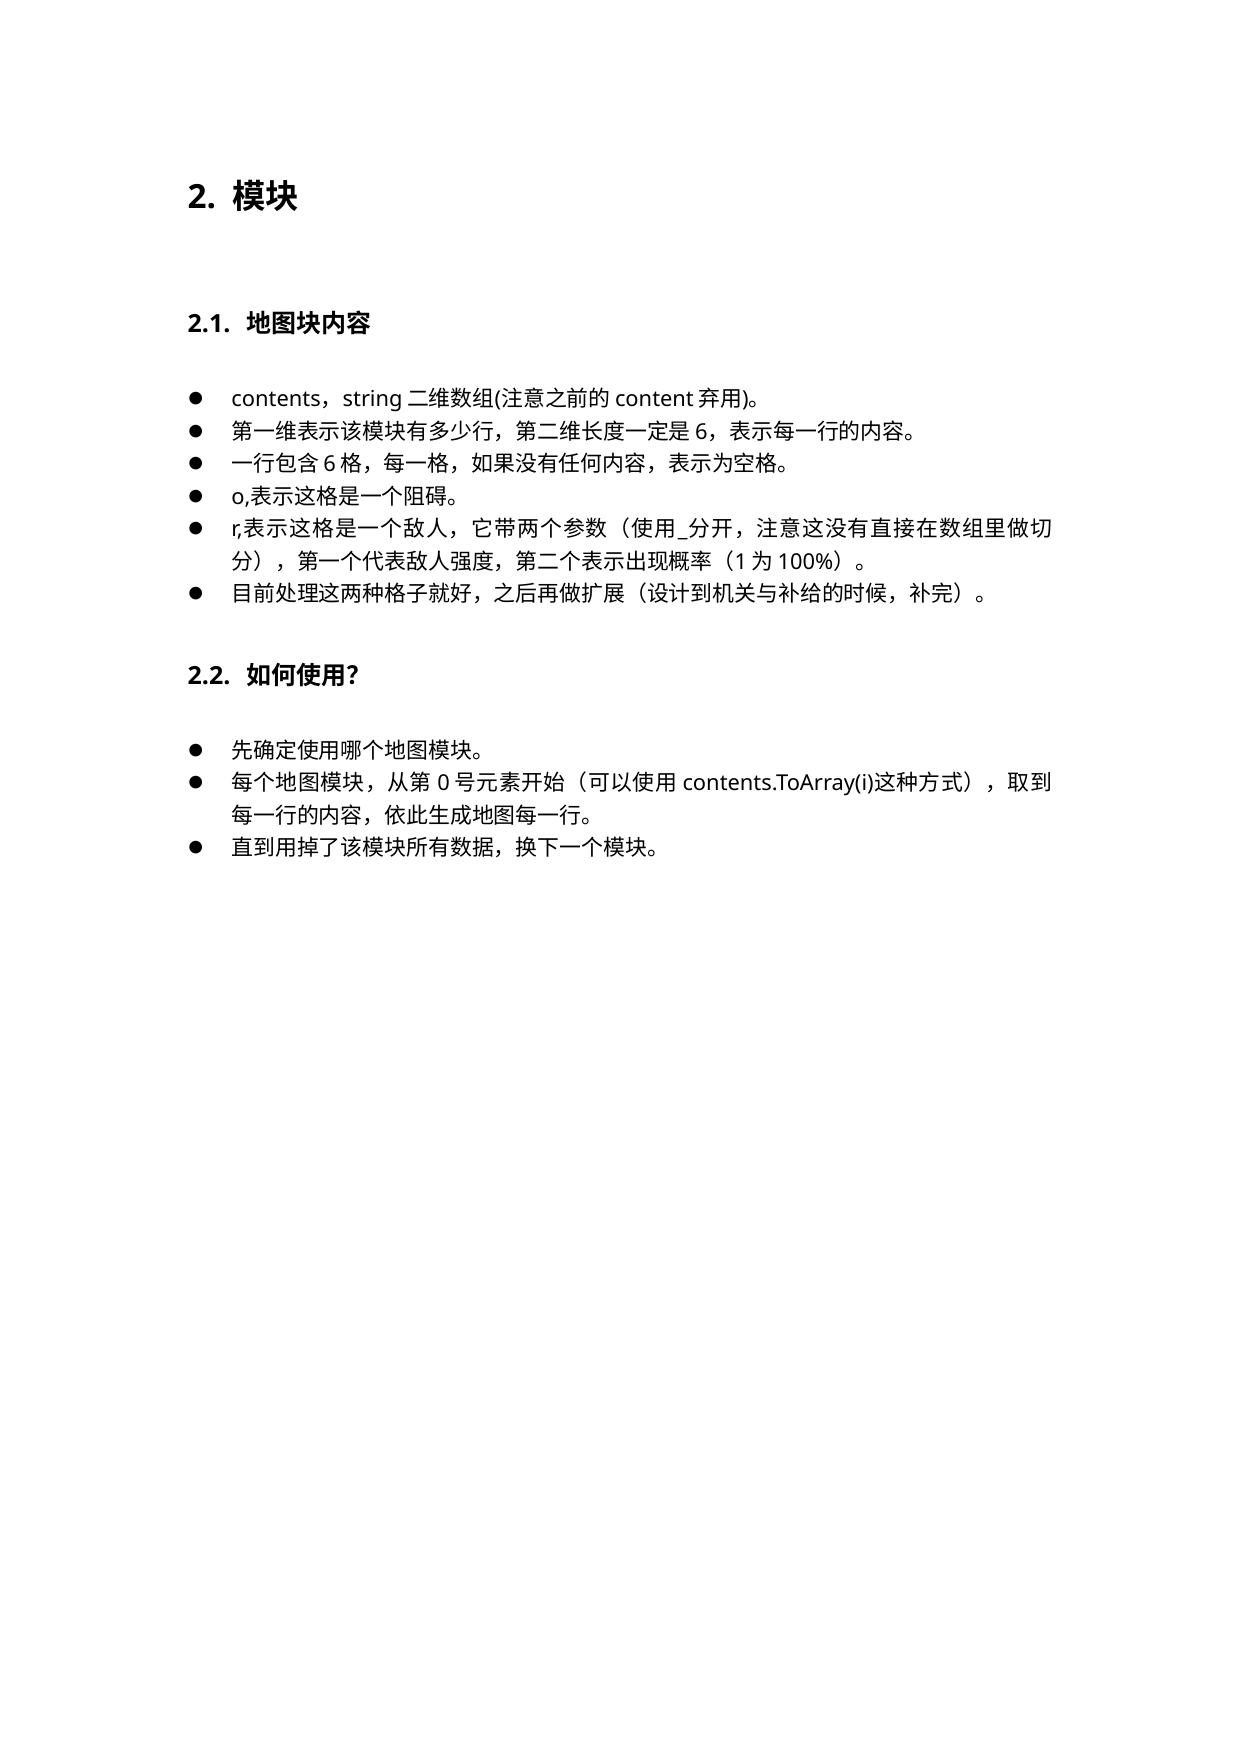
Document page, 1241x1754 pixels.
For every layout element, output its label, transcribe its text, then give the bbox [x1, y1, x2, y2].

list r,表示这格是一个敌人，它带两个参数（使用_分开，注意这没有直接在数组里做切分），第一个代表敌人强度，第二个表示出现概率（1为100%）。 [187, 511, 1053, 576]
list 直到用掉了该模块所有数据，换下一个模块。 [187, 830, 1053, 862]
list o,表示这格是一个阻碍。 [187, 478, 1053, 511]
subtitle 如何使用？ [187, 641, 1053, 706]
list 一行包含6格，每一格，如果没有任何内容，表示为空格。 [187, 446, 1053, 478]
list 每个地图模块，从第0号元素开始（可以使用contents.ToArray(i)这种方式），取到每一行的内容，依此生成地图每一行。 [187, 765, 1053, 830]
subtitle 地图块内容 [187, 289, 1053, 354]
list 目前处理这两种格子就好，之后再做扩展（设计到机关与补给的时候，补完）。 [187, 576, 1053, 608]
list contents，string二维数组(注意之前的content弃用)。 [187, 381, 1053, 413]
subtitle 模块 [187, 162, 1053, 227]
list 第一维表示该模块有多少行，第二维长度一定是6，表示每一行的内容。 [187, 413, 1053, 446]
list 先确定使用哪个地图模块。 [187, 732, 1053, 765]
